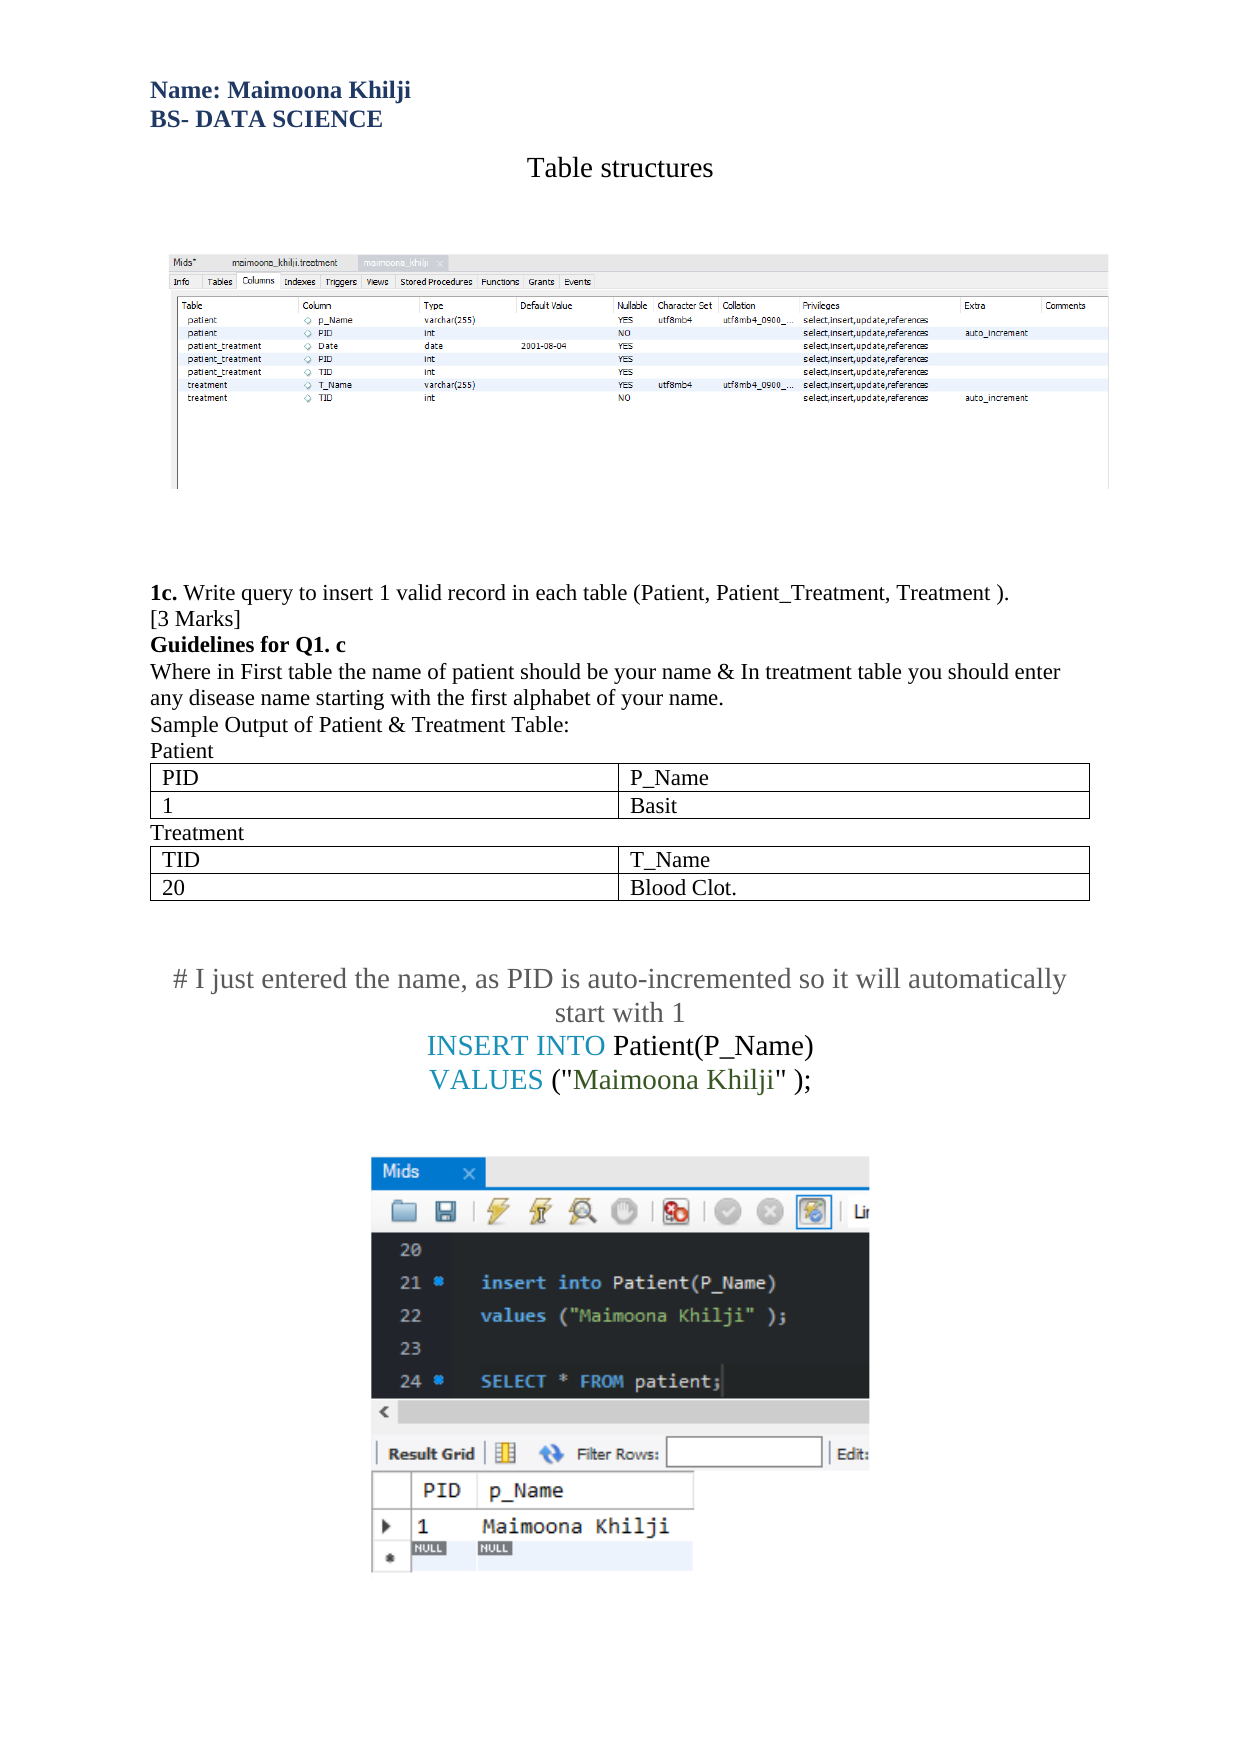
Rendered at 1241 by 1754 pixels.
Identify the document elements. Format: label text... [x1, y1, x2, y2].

table_header P_Name [619, 764, 1089, 791]
table_cell Basit [619, 792, 1089, 818]
picture [371, 1156, 870, 1579]
text Table structures [150, 150, 1090, 183]
text Treatment [150, 819, 1090, 846]
text Guidelines for Q1. c [150, 632, 1090, 658]
table_header TID [151, 847, 618, 873]
table_header PID [151, 764, 618, 791]
table_cell 1 [151, 792, 618, 818]
text Patient [150, 737, 1090, 763]
text Where in First table the name of patient should be your name & In treatment table you should enter any disease name starting with the first alphabet of your name. [150, 658, 1090, 711]
text [3 Marks] [150, 605, 1090, 632]
table_cell Blood Clot. [619, 874, 1089, 900]
table_cell 20 [151, 874, 618, 900]
text # I just entered the name, as PID is auto-incremented so it will automatically start with 1 [150, 961, 1090, 1028]
table_header T_Name [619, 847, 1089, 873]
text 1c. Write query to insert 1 valid record in each table (Patient, Patient_Treatment, Treatment ). [150, 579, 1090, 605]
text Sample Output of Patient & Treatment Table: [150, 711, 1090, 737]
text VALUES ("Maimoona Khilji" ); [150, 1062, 1090, 1095]
text INSERT INTO Patient(P_Name) [150, 1028, 1090, 1062]
picture [168, 254, 1109, 489]
